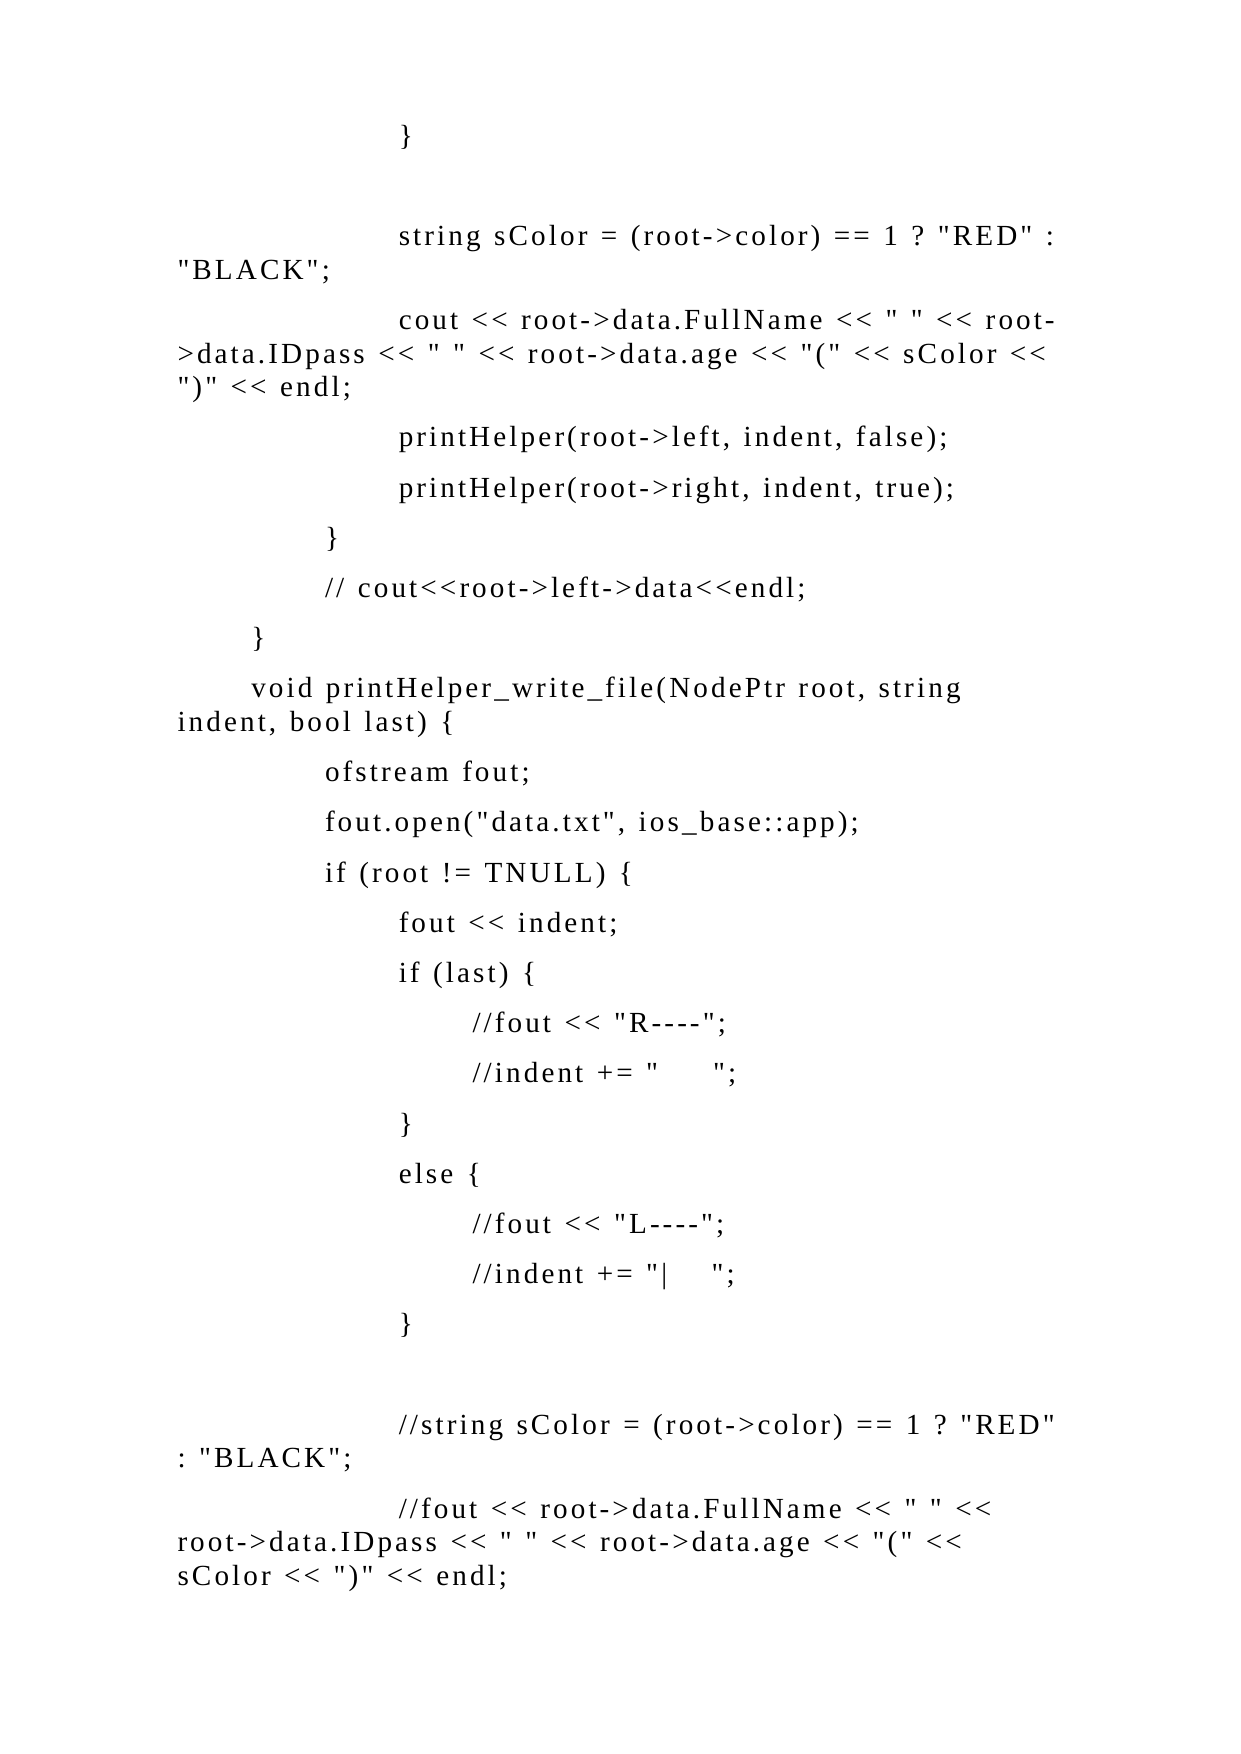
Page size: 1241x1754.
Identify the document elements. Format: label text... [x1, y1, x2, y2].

text } [177, 118, 1063, 152]
text if (root != TNULL) { [177, 855, 1063, 888]
text //string sColor = (root->color) == 1 ? "RED" : "BLACK"; [177, 1407, 1063, 1474]
text printHelper(root->left, indent, false); [177, 419, 1063, 453]
text string sColor = (root->color) == 1 ? "RED" : "BLACK"; [177, 218, 1063, 286]
text //fout << root->data.FullName << " " << root->data.IDpass << " " << root->data.age << "(" << sColor << ")" << endl; [177, 1491, 1063, 1591]
text } [177, 1307, 1063, 1340]
text if (last) { [177, 955, 1063, 989]
text } [177, 620, 1063, 654]
text void printHelper_write_file(NodePtr root, string indent, bool last) { [177, 671, 1063, 738]
text //indent += " "; [177, 1056, 1063, 1089]
text fout << indent; [177, 905, 1063, 938]
text //fout << "R----"; [177, 1005, 1063, 1039]
text // cout<<root->left->data<<endl; [177, 570, 1063, 604]
text ofstream fout; [177, 754, 1063, 788]
text } [177, 1106, 1063, 1139]
text cout << root->data.FullName << " " << root->data.IDpass << " " << root->data.age << "(" << sColor << ")" << endl; [177, 302, 1063, 403]
text else { [177, 1156, 1063, 1189]
text //fout << "L----"; [177, 1206, 1063, 1240]
text } [177, 520, 1063, 553]
text //indent += "| "; [177, 1256, 1063, 1290]
text fout.open("data.txt", ios_base::app); [177, 804, 1063, 838]
text printHelper(root->right, indent, true); [177, 470, 1063, 503]
